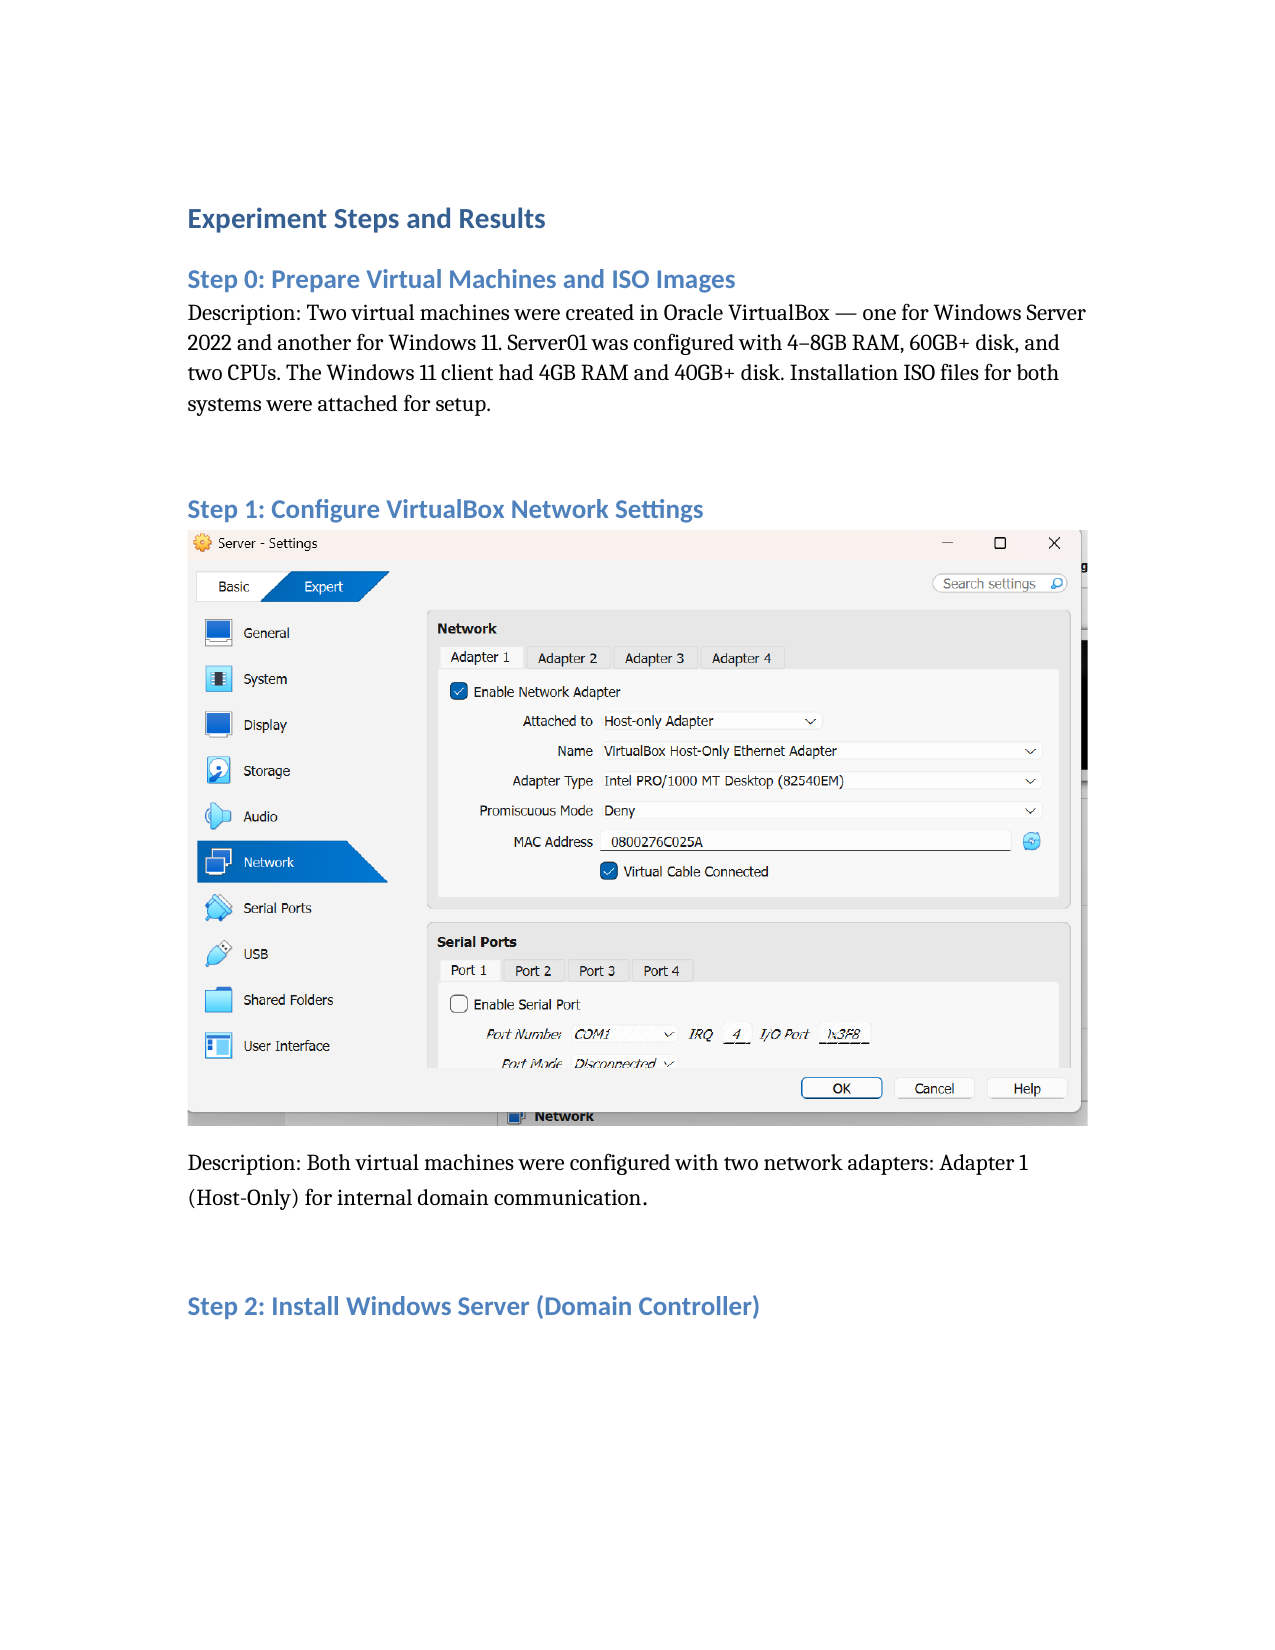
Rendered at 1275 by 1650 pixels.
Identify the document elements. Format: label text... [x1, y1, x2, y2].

subtitle Step 2: Install Windows Server (Domain Controller) [187, 1289, 1087, 1322]
subtitle Experiment Steps and Results [187, 200, 1087, 236]
subtitle Step 0: Prepare Virtual Machines and ISO Images [187, 262, 1087, 295]
subtitle Step 1: Configure VirtualBox Network Settings [187, 492, 1087, 525]
text Description: Both virtual machines were configured with two network adapters: Adapter 1 (Host-Only) for internal domain communication. [187, 1150, 1087, 1212]
text Description: Two virtual machines were created in Oracle VirtualBox — one for Windows Server 2022 and another for Windows 11. Server01 was configured with 4–8GB RAM, 60GB+ disk, and two CPUs. The Windows 11 client had 4GB RAM and 40GB+ disk. Installation ISO files for both systems were attached for setup. [187, 300, 1087, 417]
picture [187, 530, 1088, 1126]
